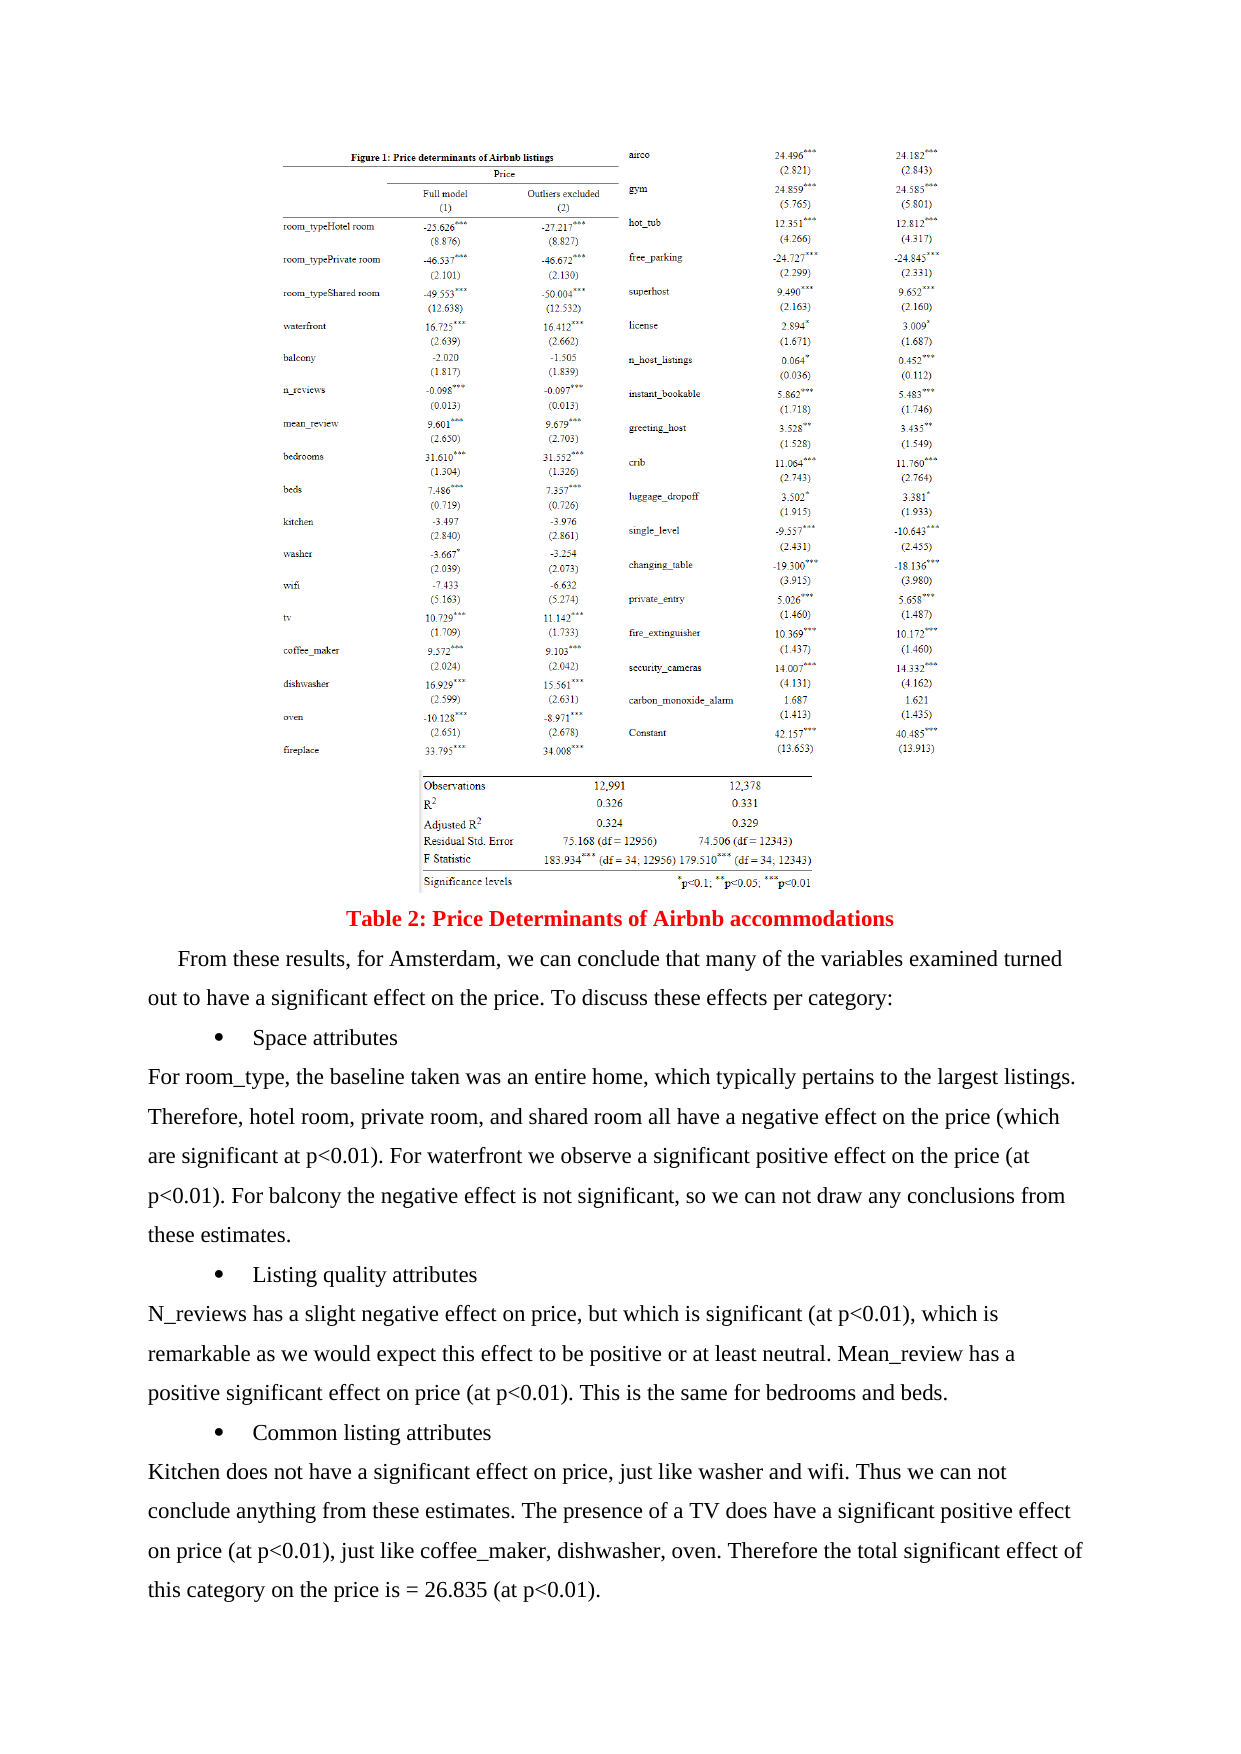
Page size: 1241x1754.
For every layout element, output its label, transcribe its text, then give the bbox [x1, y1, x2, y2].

text Kitchen does not have a significant effect on price, just like washer and wifi. Thus we can not conclude anything from these estimates. The presence of a TV does have a significant positive effect on price (at p<0.01), just like coffee_maker, dishwasher, oven. Therefore the total significant effect of this category on the price is = 26.835 (at p<0.01). [148, 1458, 1093, 1603]
picture [278, 150, 619, 758]
text For room_type, the baseline taken was an entire home, which typically pertains to the largest listings. Therefore, hotel room, private room, and shared room all have a negative effect on the price (which are significant at p<0.01). For waterfront we observe a significant positive effect on the price (at p<0.01). For balcony the negative effect is not significant, so we can not draw any conclusions from these estimates. [148, 1063, 1093, 1248]
picture [419, 770, 822, 893]
list Listing quality attributes [215, 1261, 1093, 1287]
text N_reviews has a slight negative effect on price, but which is significant (at p<0.01), which is remarkable as we would expect this effect to be positive or at least neutral. Mean_review has a positive significant effect on price (at p<0.01). This is the same for bedrooms and beds. [148, 1300, 1093, 1406]
list Space attributes [215, 1024, 1093, 1050]
text From these results, for Amsterdam, we can conclude that many of the variables examined turned out to have a significant effect on the price. To discuss these effects per category: [148, 945, 1093, 1011]
picture [624, 147, 962, 758]
list Common listing attributes [215, 1419, 1093, 1445]
text Table 2: Price Determinants of Airbnb accommodations [148, 905, 1093, 932]
